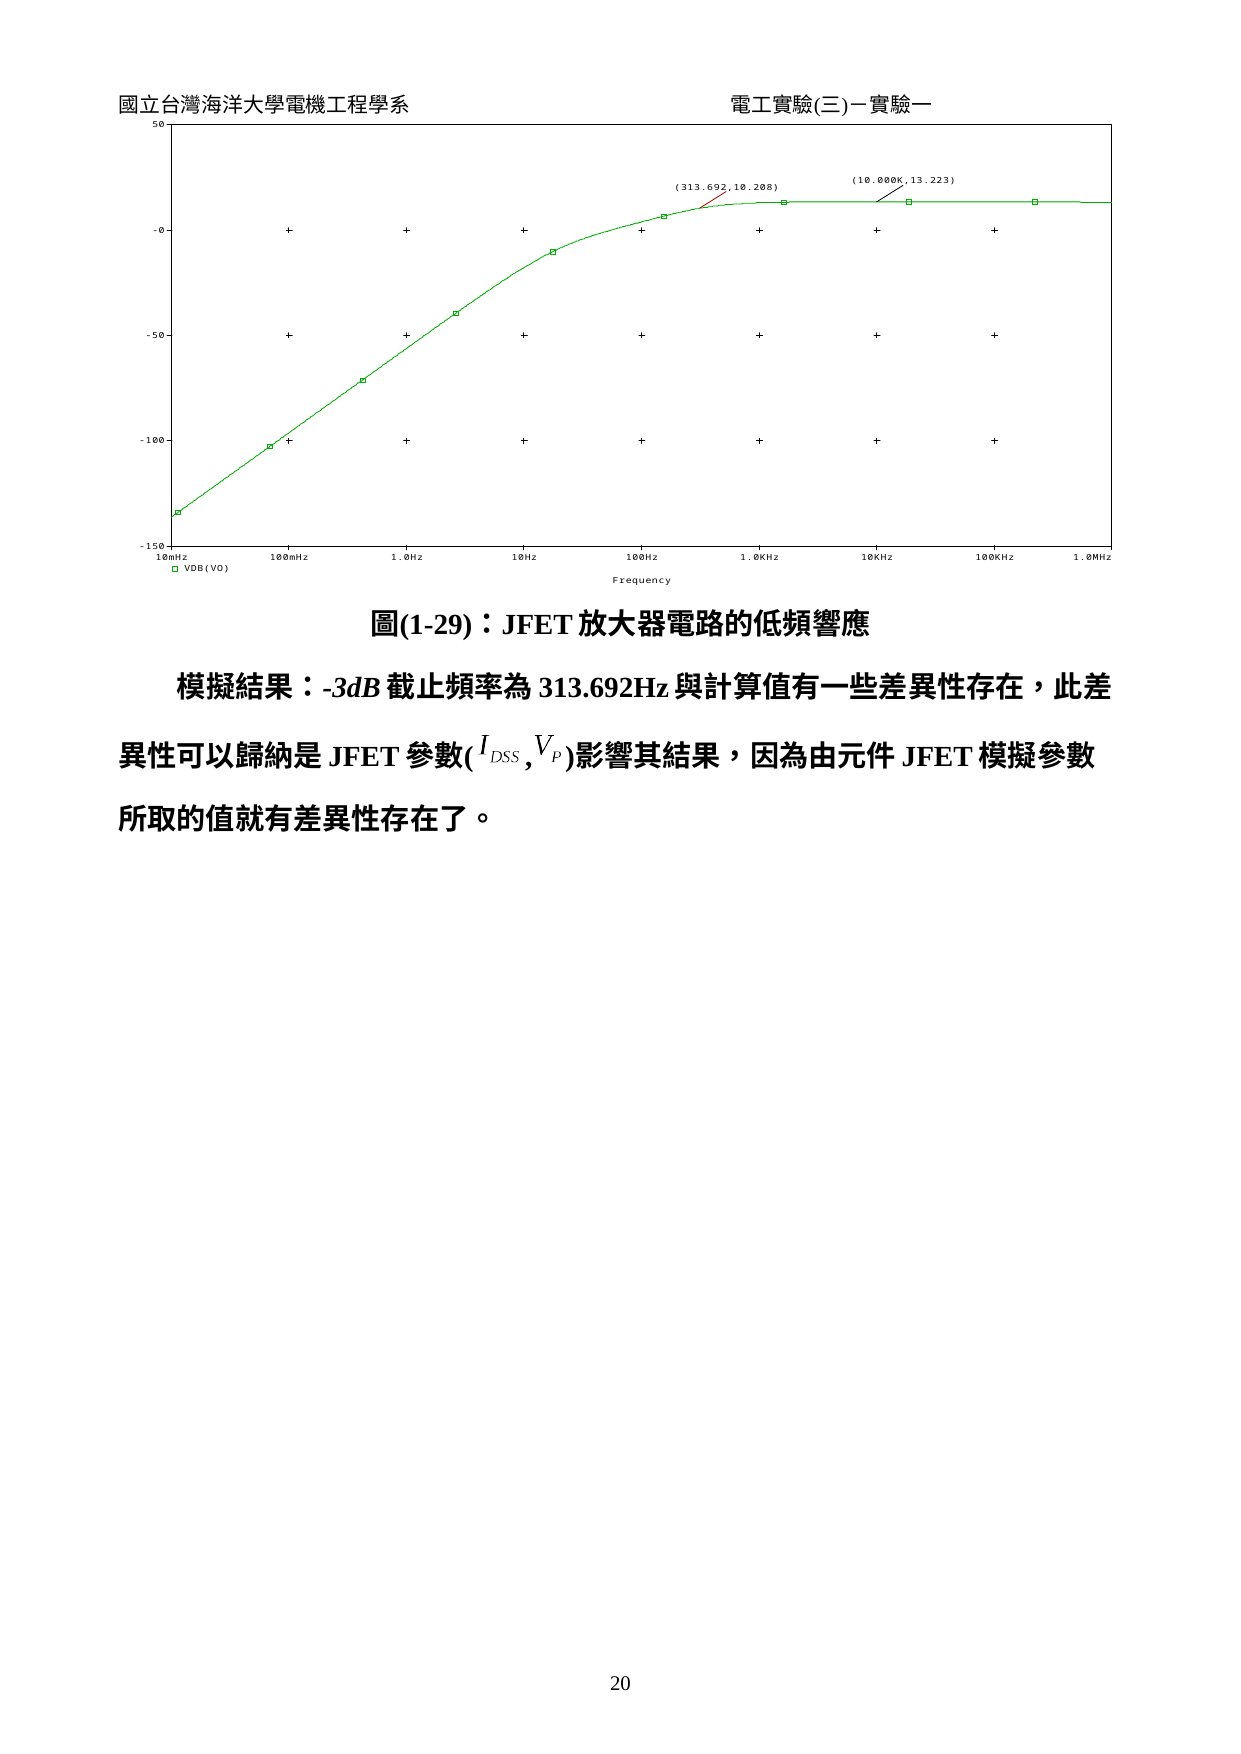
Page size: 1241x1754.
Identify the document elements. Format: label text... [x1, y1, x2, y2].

text 模擬結果：-3dB截止頻率為313.692Hz與計算值有一些差異性存在，此差異性可以歸納是JFET參數(,)影響其結果，因為由元件JFET模擬參數所取的值就有差異性存在了。 [118, 664, 1122, 838]
text 圖(1-29)：JFET放大器電路的低頻響應 [118, 600, 1122, 643]
